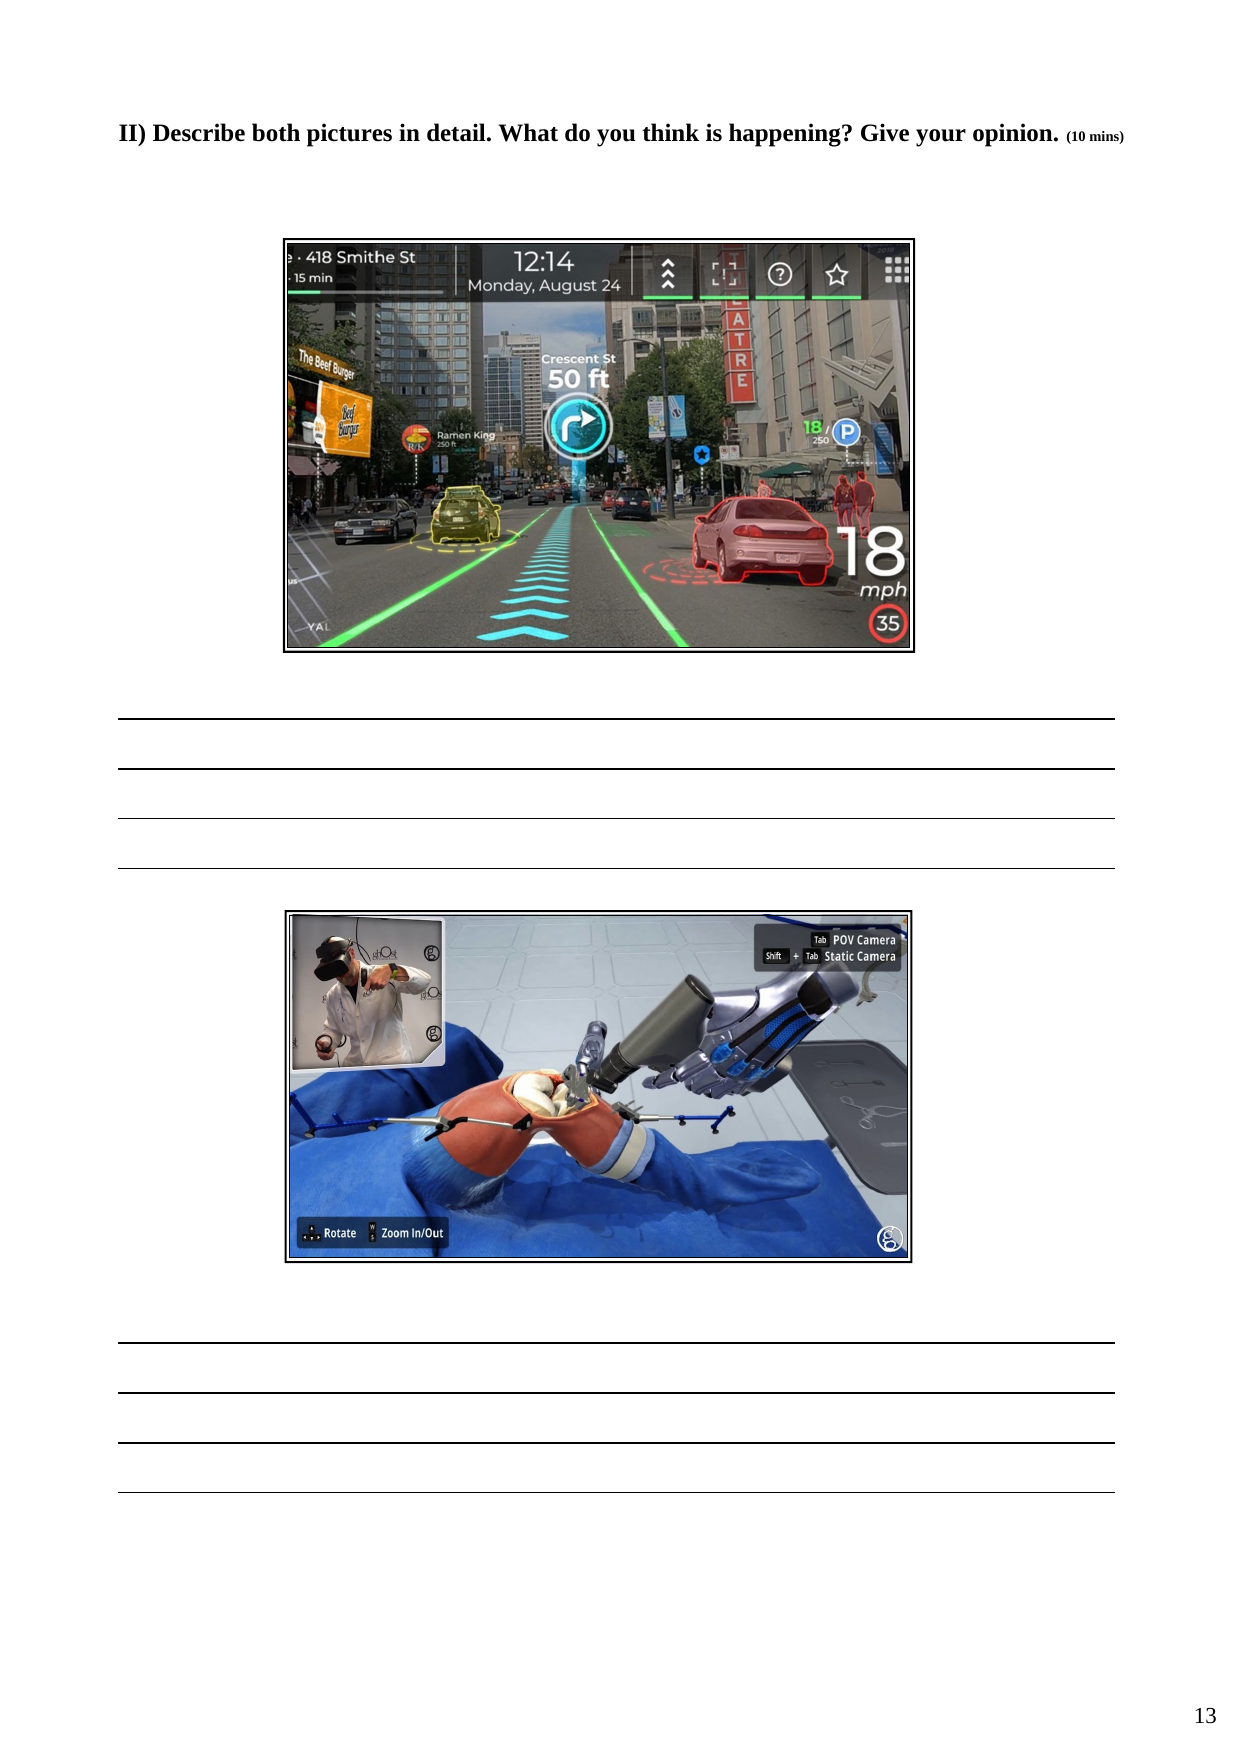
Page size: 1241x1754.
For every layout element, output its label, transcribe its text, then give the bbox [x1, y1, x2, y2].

text II) Describe both pictures in detail. What do you think is happening? Give your opinion. (10 mins) [118, 118, 1161, 147]
picture [288, 244, 909, 647]
picture [290, 916, 907, 1257]
